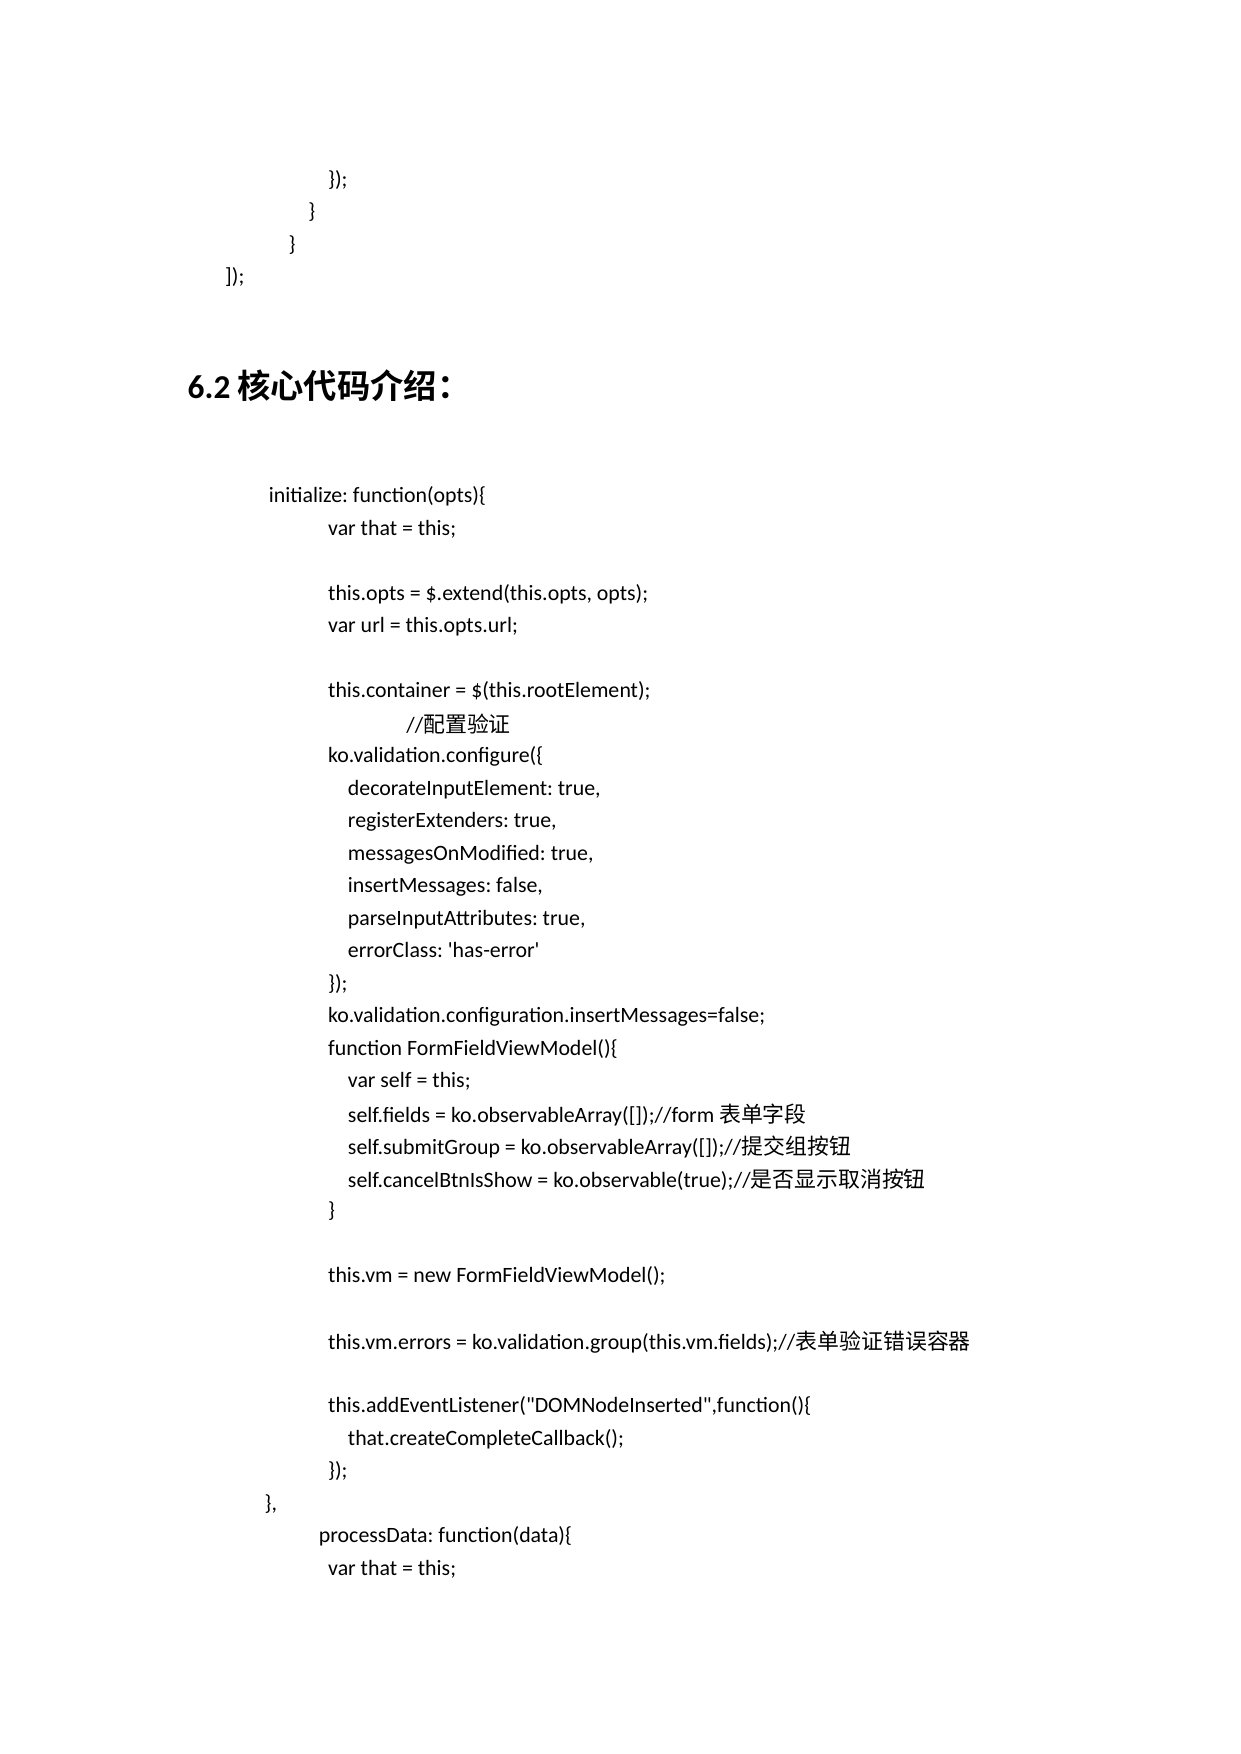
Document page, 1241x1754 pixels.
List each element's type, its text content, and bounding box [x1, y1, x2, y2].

list self.submitGroup = ko.observableArray([]);//提交组按钮 [225, 1129, 1053, 1161]
list decorateInputElement: true, [225, 771, 1053, 804]
list insertMessages: false, [225, 869, 1053, 901]
list ko.validation.configuration.insertMessages=false; [225, 999, 1053, 1031]
list }, [225, 1486, 1053, 1519]
list } [225, 227, 1053, 259]
list var self = this; [225, 1064, 1053, 1096]
list that.createCompleteCallback(); [225, 1421, 1053, 1454]
list self.fields = ko.observableArray([]);//form表单字段 [225, 1096, 1053, 1129]
list var that = this; [225, 511, 1053, 544]
list }); [225, 162, 1053, 194]
list parseInputAttributes: true, [225, 901, 1053, 934]
list this.vm = new FormFieldViewModel(); [225, 1259, 1053, 1291]
list messagesOnModified: true, [225, 836, 1053, 869]
list this.vm.errors = ko.validation.group(this.vm.fields);//表单验证错误容器 [225, 1324, 1053, 1356]
list var url = this.opts.url; [225, 609, 1053, 641]
subtitle 6.2核心代码介绍： [187, 352, 1053, 417]
list function FormFieldViewModel(){ [225, 1031, 1053, 1064]
list ]); [225, 259, 1053, 292]
list errorClass: 'has-error' [225, 934, 1053, 966]
list ko.validation.configure({ [225, 739, 1053, 771]
list var that = this; [225, 1551, 1053, 1584]
list this.addEventListener("DOMNodeInserted",function(){ [225, 1389, 1053, 1421]
list }); [225, 1454, 1053, 1486]
list //配置验证 [225, 706, 1053, 739]
list self.cancelBtnIsShow = ko.observable(true);//是否显示取消按钮 [225, 1161, 1053, 1194]
list } [225, 194, 1053, 227]
list registerExtenders: true, [225, 804, 1053, 836]
list }); [225, 966, 1053, 999]
list } [225, 1194, 1053, 1226]
list this.opts = $.extend(this.opts, opts); [225, 576, 1053, 609]
list this.container = $(this.rootElement); [225, 674, 1053, 706]
list initialize: function(opts){ [225, 479, 1053, 511]
list processData: function(data){ [275, 1519, 1053, 1551]
